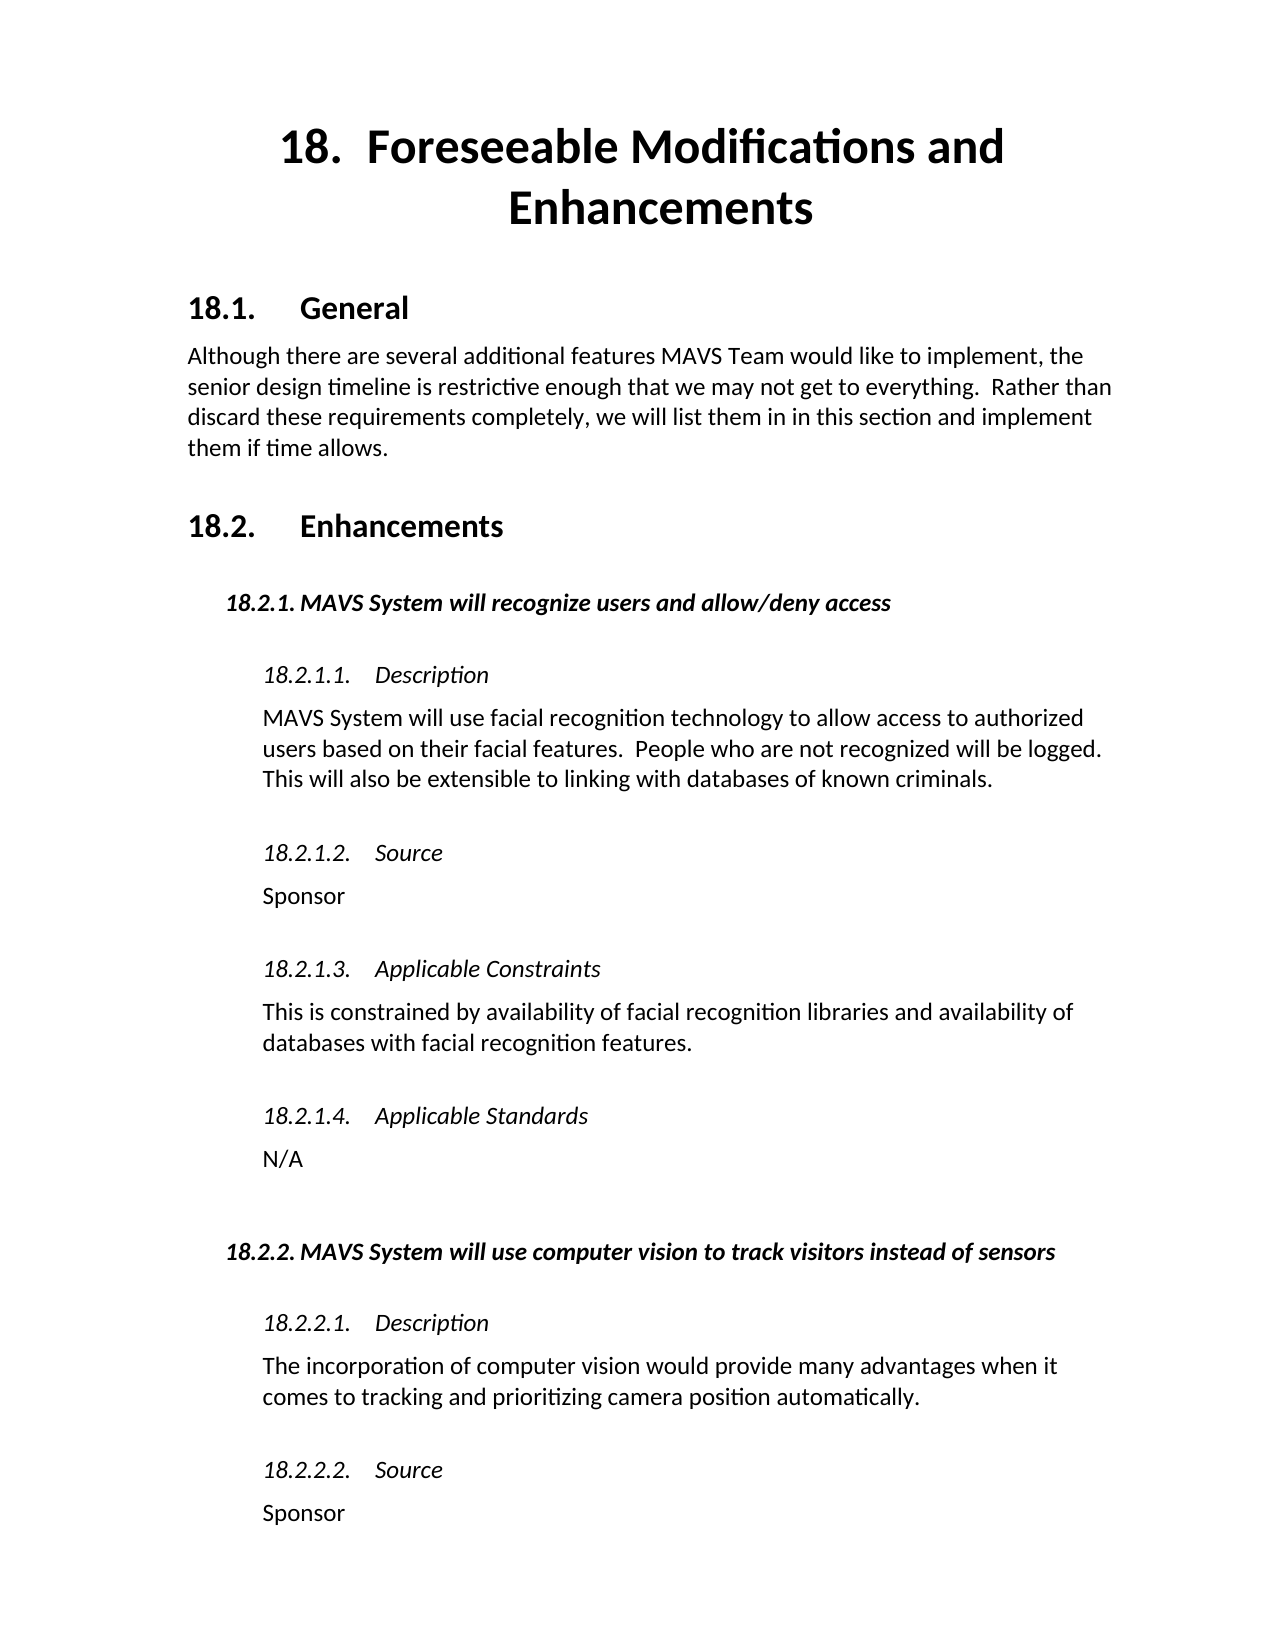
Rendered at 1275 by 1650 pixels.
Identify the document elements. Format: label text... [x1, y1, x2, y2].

text Although there are several additional features MAVS Team would like to implement, the senior design timeline is restrictive enough that we may not get to everything. Rather than discard these requirements completely, we will list them in in this section and implement them if time allows. [187, 340, 1125, 462]
subtitle General [187, 287, 1125, 328]
subtitle Foreseeable Modifications and Enhancements [159, 115, 1125, 237]
text The incorporation of computer vision would provide many advantages when it comes to tracking and prioritizing camera position automatically. [262, 1351, 1125, 1412]
subtitle Applicable Constraints [262, 953, 1125, 984]
subtitle Applicable Standards [262, 1100, 1125, 1131]
text Sponsor [262, 1498, 1125, 1528]
text This is constrained by availability of facial recognition libraries and availability of databases with facial recognition features. [262, 996, 1125, 1057]
subtitle Source [262, 1454, 1125, 1485]
subtitle Enhancements [187, 505, 1125, 546]
subtitle Source [262, 837, 1125, 867]
subtitle MAVS System will recognize users and allow/deny access [225, 587, 1125, 618]
subtitle Description [262, 1307, 1125, 1338]
text N/A [262, 1143, 1125, 1174]
text Sponsor [262, 880, 1125, 910]
text MAVS System will use facial recognition technology to allow access to authorized users based on their facial features. People who are not recognized will be logged. This will also be extensible to linking with databases of known criminals. [262, 702, 1125, 794]
subtitle Description [262, 659, 1125, 690]
subtitle MAVS System will use computer vision to track visitors instead of sensors [225, 1236, 1125, 1266]
